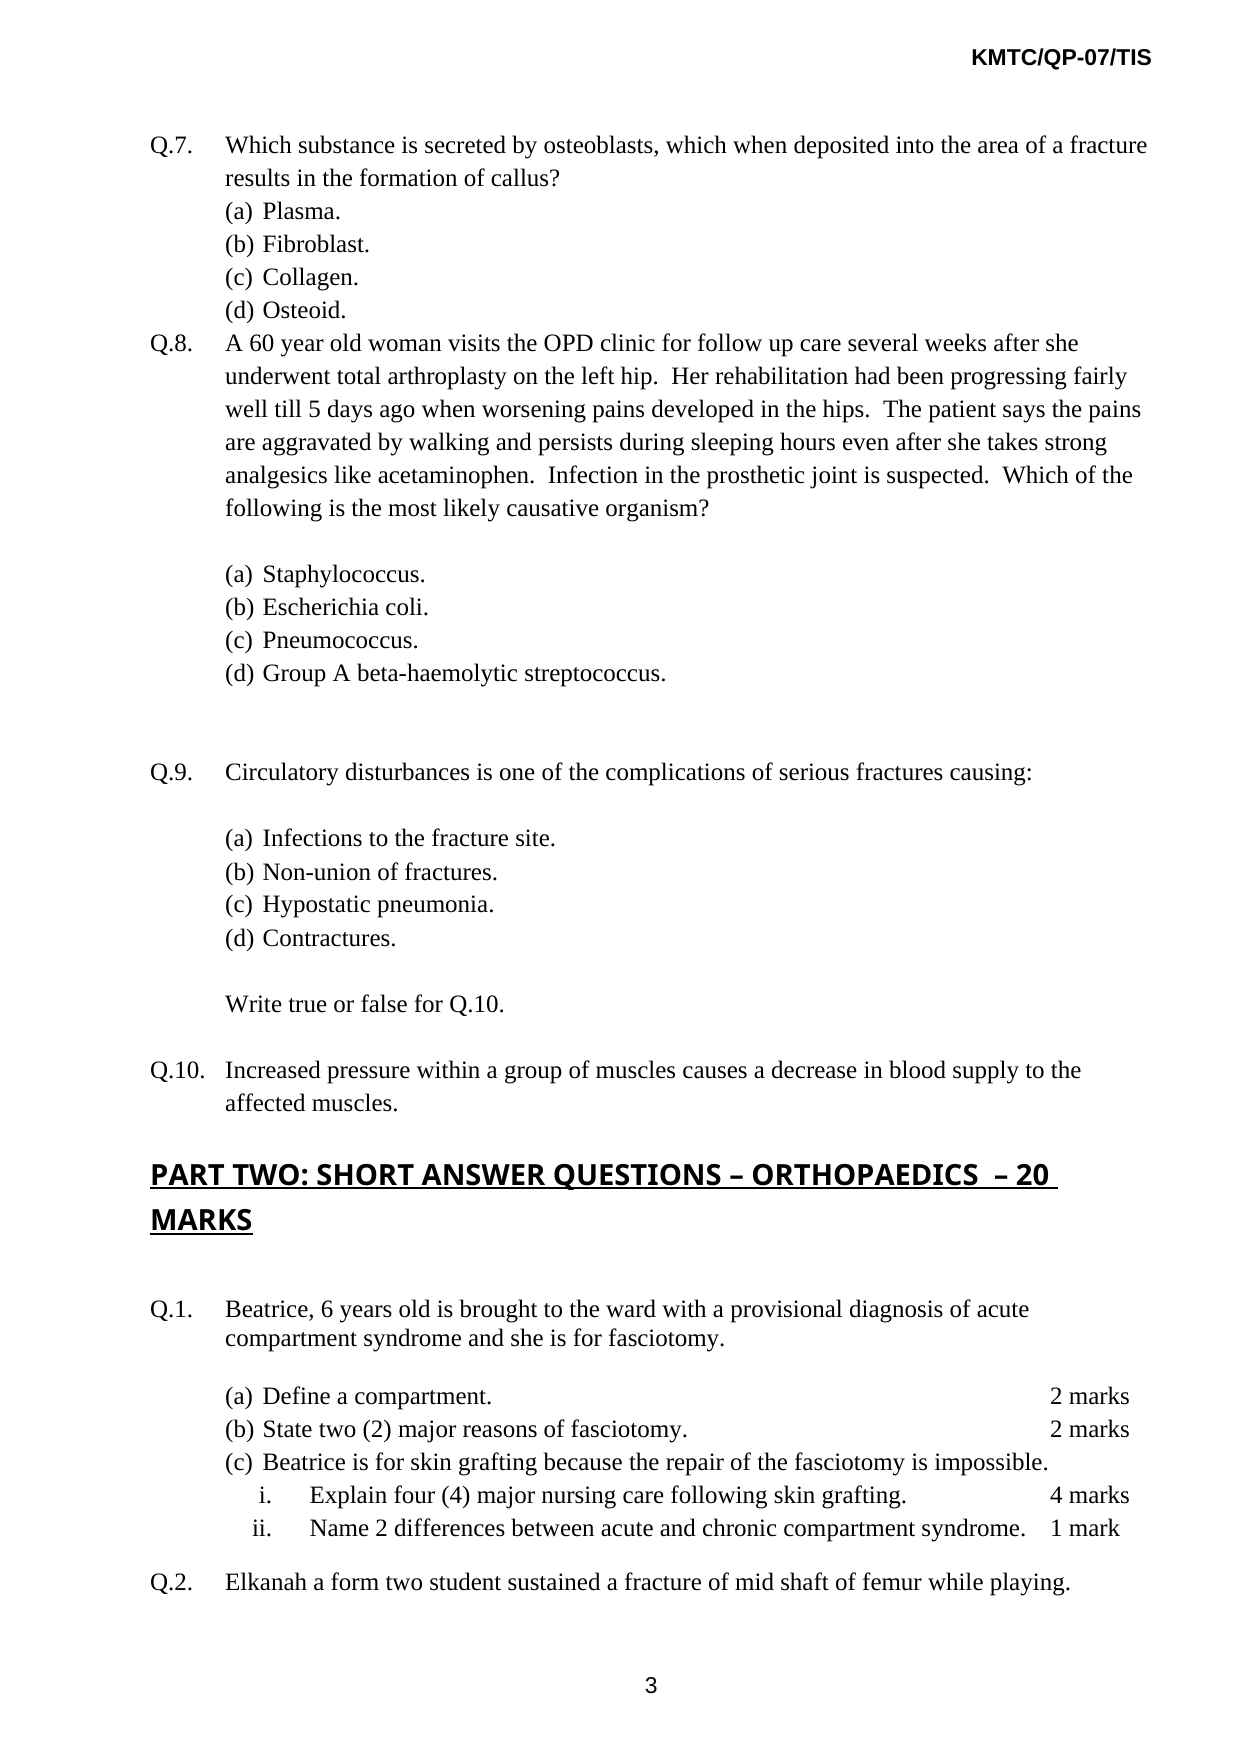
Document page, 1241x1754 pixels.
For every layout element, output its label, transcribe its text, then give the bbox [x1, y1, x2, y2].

list Contractures. [225, 923, 1152, 951]
list Staphylococcus. [225, 559, 1152, 588]
list Define a compartment. 2 marks [225, 1381, 1152, 1409]
list Collagen. [225, 262, 1152, 291]
text Q.9. Circulatory disturbances is one of the complications of serious fractures causing: [150, 757, 1152, 786]
list Beatrice is for skin grafting because the repair of the fasciotomy is impossible. [225, 1447, 1152, 1476]
list Osteoid. [225, 295, 1152, 324]
text Q.2. Elkanah a form two student sustained a fracture of mid shaft of femur while playing. [150, 1567, 1152, 1596]
text PART TWO: SHORT ANSWER QUESTIONS – ORTHOPAEDICS – 20 MARKS [150, 1154, 1152, 1239]
list Group A beta-haemolytic streptococcus. [225, 658, 1152, 687]
list Explain four (4) major nursing care following skin grafting. 4 marks [272, 1480, 1152, 1509]
list Infections to the fracture site. [225, 823, 1152, 852]
text Q.1. Beatrice, 6 years old is brought to the ward with a provisional diagnosis of acute compartment syndrome and she is for fasciotomy. [150, 1294, 1152, 1352]
list Fibroblast. [225, 229, 1152, 258]
text Q.7. Which substance is secreted by osteoblasts, which when deposited into the area of a fracture results in the formation of callus? [150, 130, 1152, 192]
list Plasma. [225, 196, 1152, 225]
text Q.8. A 60 year old woman visits the OPD clinic for follow up care several weeks after she underwent total arthroplasty on the left hip. Her rehabilitation had been progressing fairly well till 5 days ago when worsening pains developed in the hips. The patient says the pains are aggravated by walking and persists during sleeping hours even after she takes strong analgesics like acetaminophen. Infection in the prosthetic joint is suspected. Which of the following is the most likely causative organism? [150, 328, 1152, 522]
list State two (2) major reasons of fasciotomy. 2 marks [225, 1414, 1152, 1443]
list Non-union of fractures. [225, 857, 1152, 885]
list Escherichia coli. [225, 592, 1152, 621]
list Pneumococcus. [225, 625, 1152, 654]
text Q.10. Increased pressure within a group of muscles causes a decrease in blood supply to the affected muscles. [150, 1055, 1152, 1116]
list Hypostatic pneumonia. [225, 889, 1152, 918]
list Name 2 differences between acute and chronic compartment syndrome. 1 mark [272, 1513, 1152, 1542]
text Write true or false for Q.10. [225, 989, 1152, 1017]
